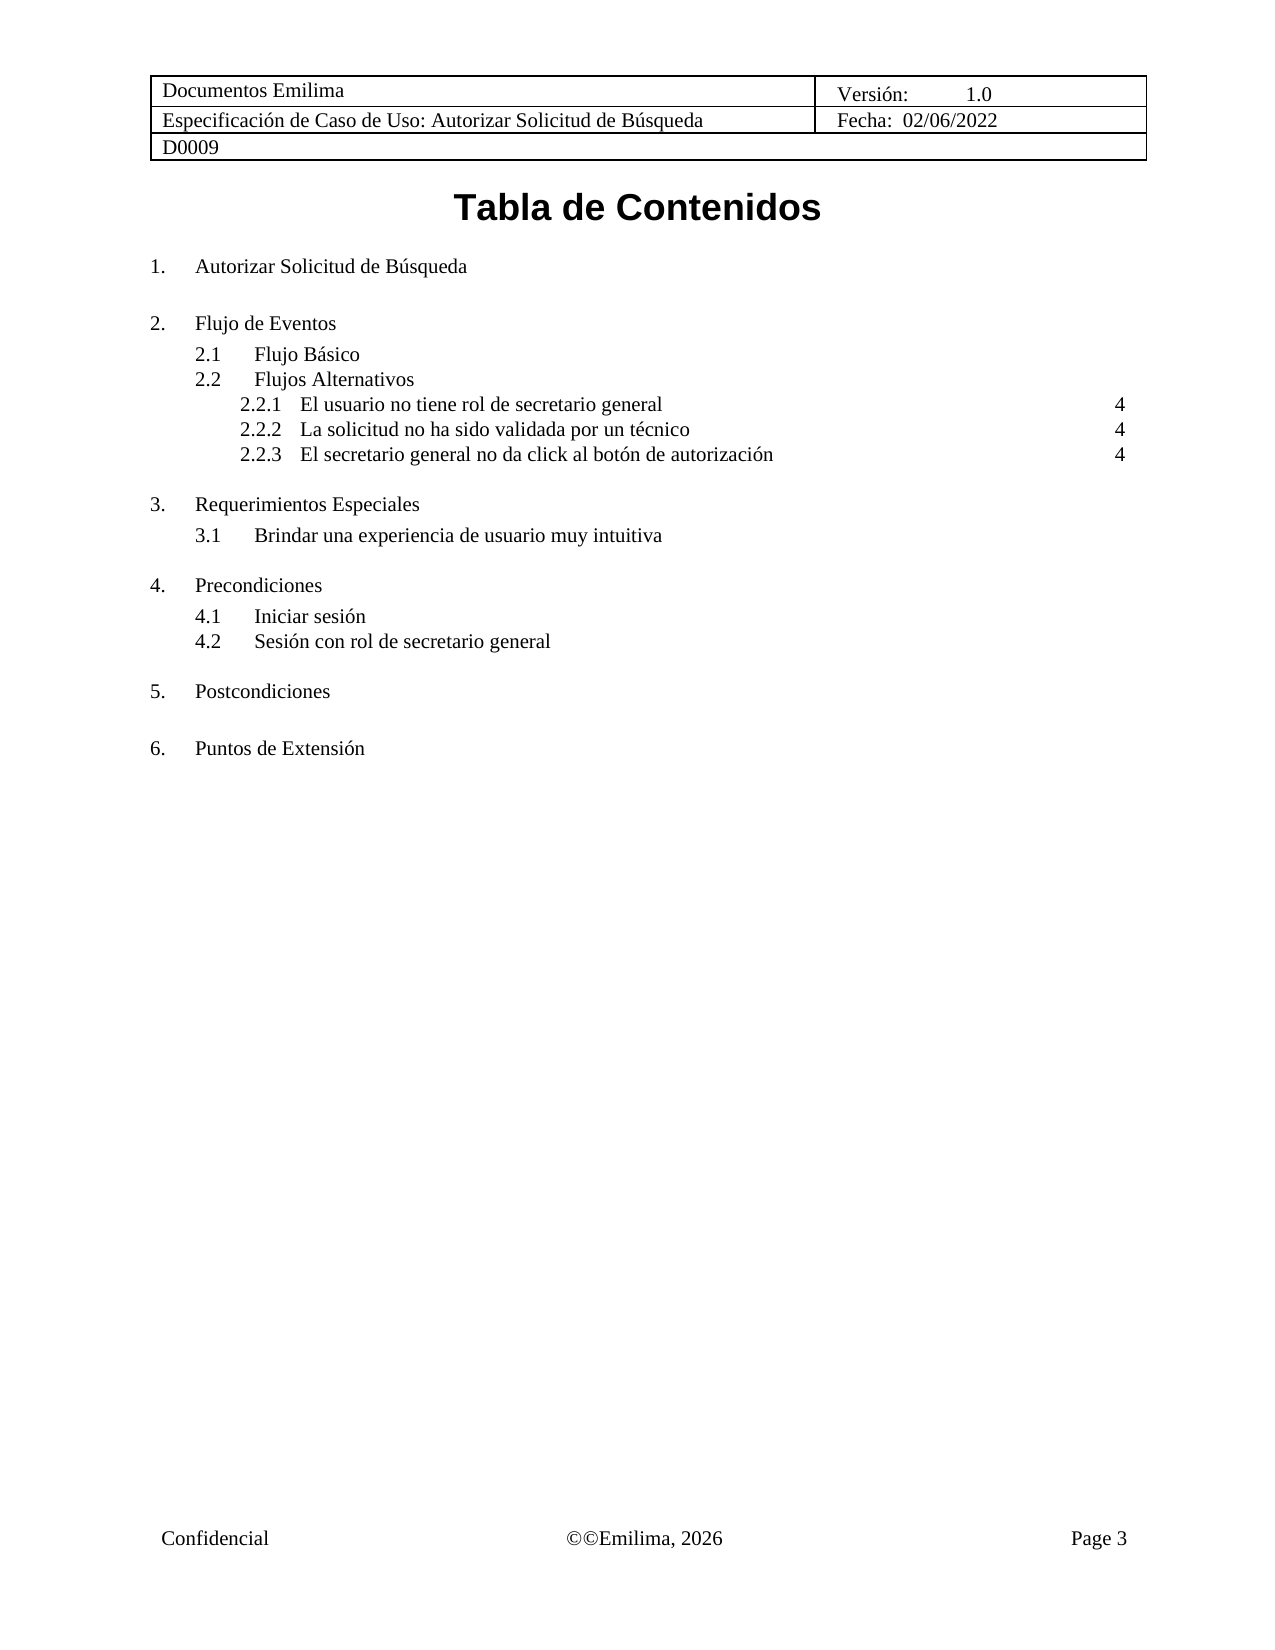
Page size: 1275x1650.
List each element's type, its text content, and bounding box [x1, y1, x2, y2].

title Tabla de Contenidos [150, 185, 1125, 228]
text 4. Precondiciones 4 [150, 572, 1050, 597]
text 6. Puntos de Extensión 5 [150, 735, 1050, 760]
text 2.1 Flujo Básico 4 [195, 341, 1050, 366]
text 2.2.3 El secretario general no da click al botón de autorización 4 [240, 441, 1125, 466]
text 2. Flujo de Eventos 4 [150, 310, 1050, 335]
text 2.2.1 El usuario no tiene rol de secretario general 4 [240, 391, 1125, 416]
text 2.2 Flujos Alternativos 4 [195, 366, 1050, 391]
text 5. Postcondiciones 4 [150, 678, 1050, 703]
text 4.1 Iniciar sesión 4 [195, 603, 1050, 628]
text 4.2 Sesión con rol de secretario general 4 [195, 628, 1050, 653]
text 1. Autorizar Solicitud de Búsqueda 4 [150, 253, 1050, 278]
text 3.1 Brindar una experiencia de usuario muy intuitiva 4 [195, 522, 1050, 547]
text 3. Requerimientos Especiales 4 [150, 491, 1050, 516]
text 2.2.2 La solicitud no ha sido validada por un técnico 4 [240, 416, 1125, 441]
